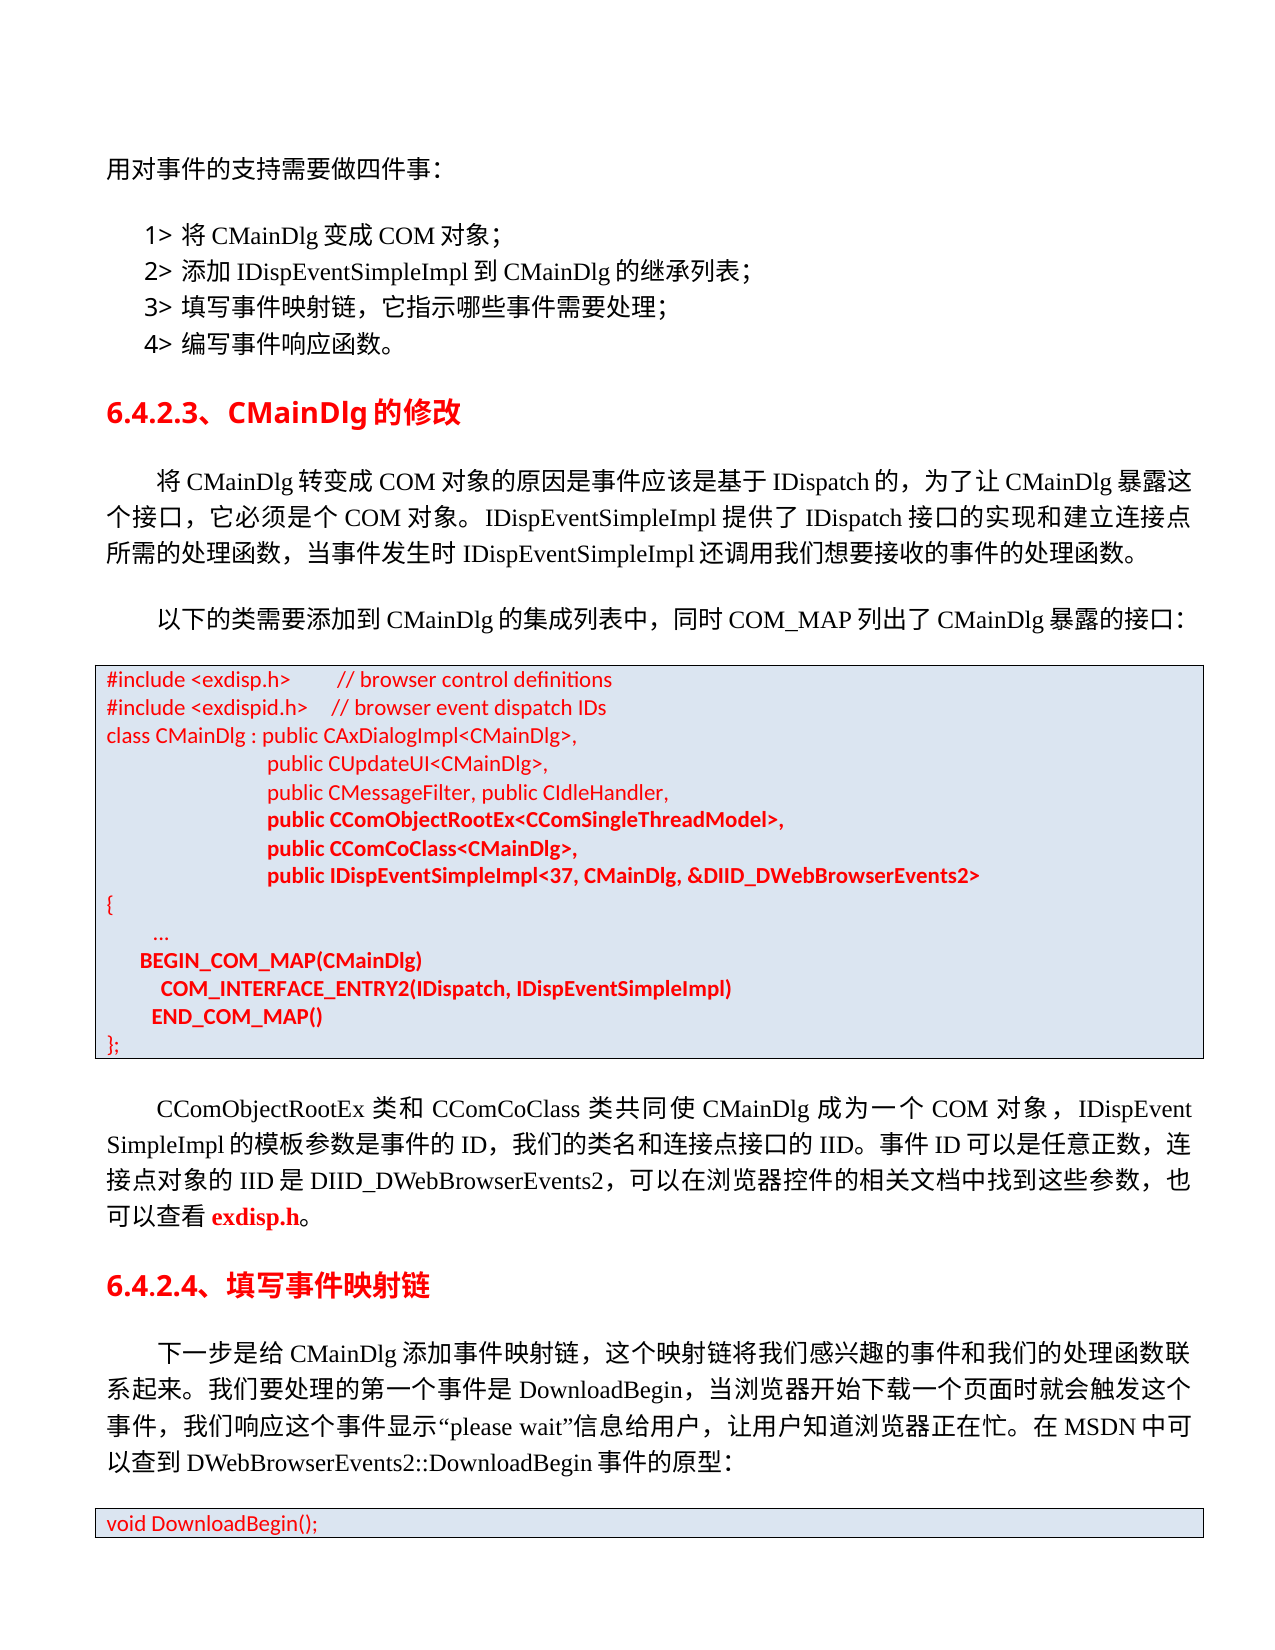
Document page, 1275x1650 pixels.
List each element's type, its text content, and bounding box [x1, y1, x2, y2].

text 以下的类需要添加到CMainDlg的集成列表中，同时COM_MAP列出了CMainDlg暴露的接口： [106, 599, 1192, 635]
table_header void DownloadBegin(); [96, 1509, 1203, 1537]
text 下一步是给CMainDlg添加事件映射链，这个映射链将我们感兴趣的事件和我们的处理函数联系起来。我们要处理的第一个事件是DownloadBegin，当浏览器开始下载一个页面时就会触发这个事件，我们响应这个事件显示“please wait”信息给用户，让用户知道浏览器正在忙。在MSDN中可以查到DWebBrowserEvents2::DownloadBegin事件的原型： [106, 1334, 1192, 1479]
text 将CMainDlg转变成COM对象的原因是事件应该是基于IDispatch的，为了让CMainDlg暴露这个接口，它必须是个COM对象。IDispEventSimpleImpl提供了IDispatch接口的实现和建立连接点所需的处理函数，当事件发生时 IDispEventSimpleImpl还调用我们想要接收的事件的处理函数。 [106, 461, 1192, 570]
text 6.4.2.4、填写事件映射链 [106, 1262, 1192, 1304]
list 将CMainDlg变成COM对象； [144, 215, 1192, 252]
list 添加IDispEventSimpleImpl到CMainDlg的继承列表； [144, 252, 1192, 288]
text 6.4.2.3、CMainDlg的修改 [106, 389, 1192, 432]
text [106, 150, 1192, 186]
table_header #include <exdisp.h> // browser control definitions #include <exdispid.h> // browser event dispatch IDs class CMainDlg : public CAxDialogImpl<CMainDlg>, public CUpdateUI<CMainDlg>, public CMessageFilter, public CIdleHandler, public CComObjectRootEx<CComSingleThreadModel>, public CComCoClass<CMainDlg>, public IDispEventSimpleImpl<37, CMainDlg, &DIID_DWebBrowserEvents2> { ... BEGIN_COM_MAP(CMainDlg) COM_INTERFACE_ENTRY2(IDispatch, IDispEventSimpleImpl) END_COM_MAP() }; [96, 666, 1203, 1058]
list 编写事件响应函数。 [144, 324, 1192, 360]
text CComObjectRootEx类和CComCoClass类共同使CMainDlg成为一个COM对象，IDispEvent SimpleImpl的模板参数是事件的ID，我们的类名和连接点接口的IID。事件ID可以是任意正数，连接点对象的IID是DIID_DWebBrowserEvents2，可以在浏览器控件的相关文档中找到这些参数，也可以查看exdisp.h。 [106, 1088, 1192, 1233]
list 填写事件映射链，它指示哪些事件需要处理； [144, 288, 1192, 324]
